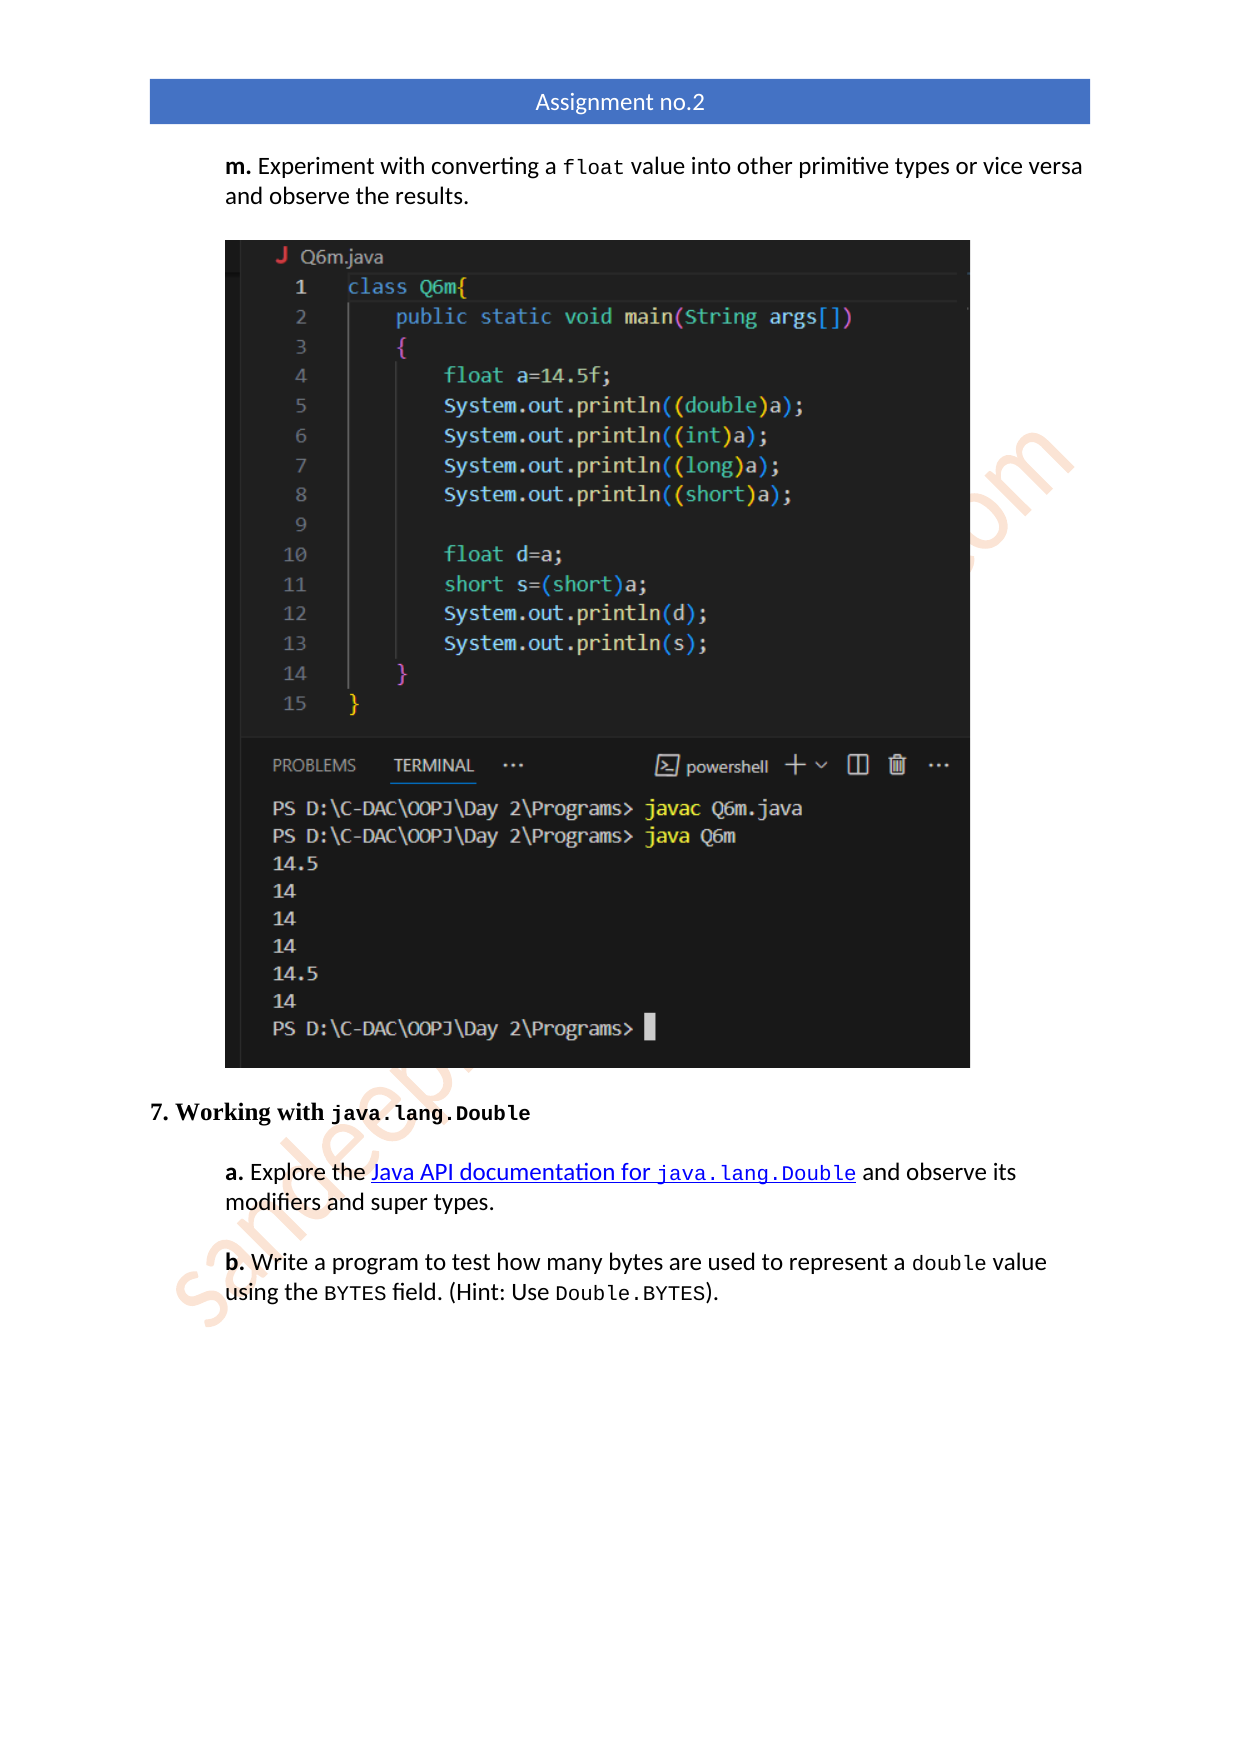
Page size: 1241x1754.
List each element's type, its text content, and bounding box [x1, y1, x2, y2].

picture [225, 240, 971, 1068]
subtitle 7. Working with java.lang.Double [150, 1097, 1090, 1127]
text a. Explore the Java API documentation for java.lang.Double and observe its modifiers and super types. [225, 1156, 1090, 1217]
text m. Experiment with converting a float value into other primitive types or vice versa and observe the results. [225, 150, 1090, 211]
text b. Write a program to test how many bytes are used to represent a double value using the BYTES field. (Hint: Use Double.BYTES). [225, 1246, 1090, 1307]
